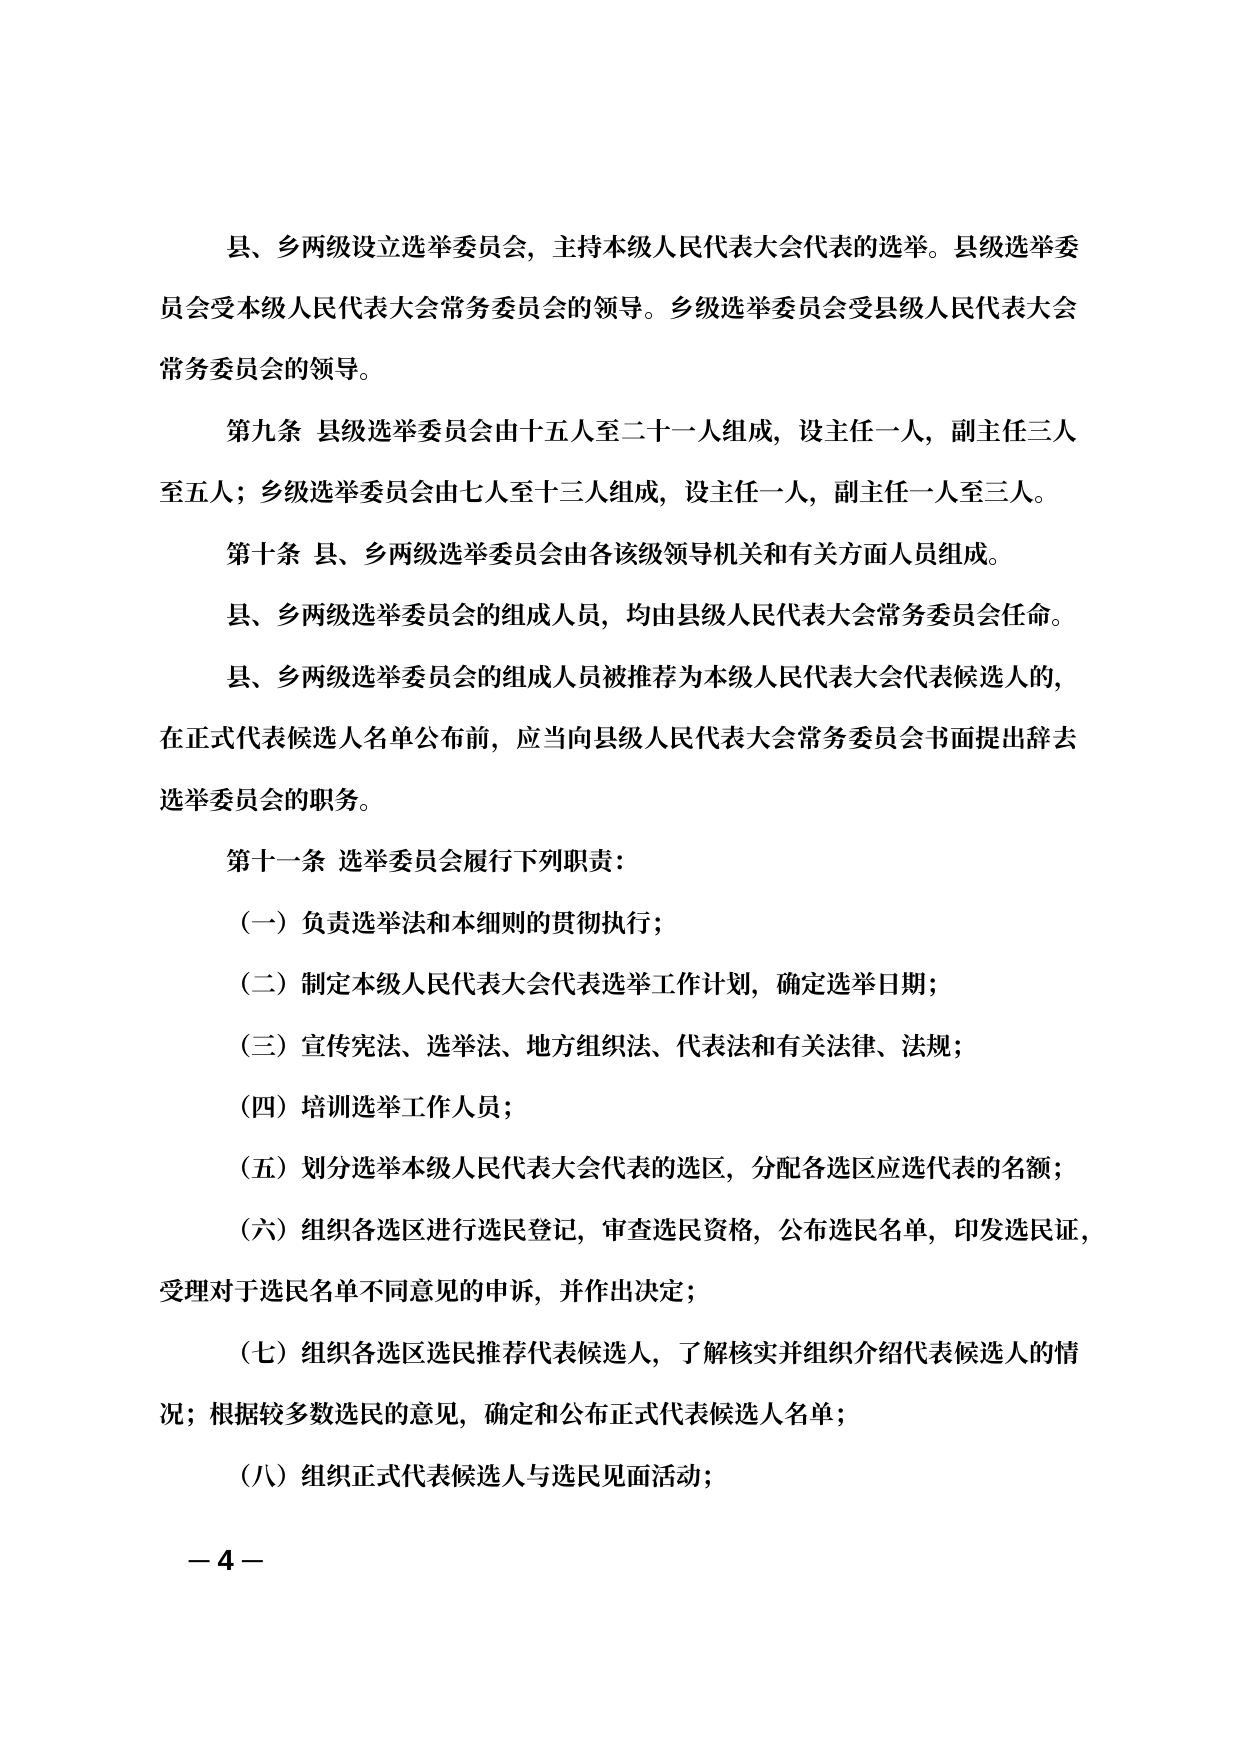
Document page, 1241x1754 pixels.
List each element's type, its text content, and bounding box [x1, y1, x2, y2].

text 第九条 县级选举委员会由十五人至二十一人组成，设主任一人，副主任三人至五人；乡级选举委员会由七人至十三人组成，设主任一人，副主任一人至三人。 [159, 391, 1081, 514]
text 县、乡两级设立选举委员会，主持本级人民代表大会代表的选举。县级选举委员会受本级人民代表大会常务委员会的领导。乡级选举委员会受县级人民代表大会常务委员会的领导。 [159, 207, 1081, 391]
text 县、乡两级选举委员会的组成人员被推荐为本级人民代表大会代表候选人的，在正式代表候选人名单公布前，应当向县级人民代表大会常务委员会书面提出辞去选举委员会的职务。 [159, 637, 1081, 821]
text 第十条 县、乡两级选举委员会由各该级领导机关和有关方面人员组成。 [159, 514, 1081, 576]
list 组织正式代表候选人与选民见面活动； [159, 1436, 1081, 1497]
text 县、乡两级选举委员会的组成人员，均由县级人民代表大会常务委员会任命。 [159, 576, 1081, 637]
list 制定本级人民代表大会代表选举工作计划，确定选举日期； [159, 944, 1081, 1006]
list 培训选举工作人员； [159, 1067, 1081, 1129]
list 划分选举本级人民代表大会代表的选区，分配各选区应选代表的名额； [159, 1129, 1081, 1190]
text 第十一条 选举委员会履行下列职责： [159, 821, 1081, 883]
list 组织各选区选民推荐代表候选人，了解核实并组织介绍代表候选人的情况；根据较多数选民的意见，确定和公布正式代表候选人名单； [159, 1313, 1081, 1436]
list 负责选举法和本细则的贯彻执行； [159, 883, 1081, 944]
list 宣传宪法、选举法、地方组织法、代表法和有关法律、法规； [159, 1006, 1081, 1067]
list 组织各选区进行选民登记，审查选民资格，公布选民名单，印发选民证，受理对于选民名单不同意见的申诉，并作出决定； [159, 1190, 1081, 1313]
